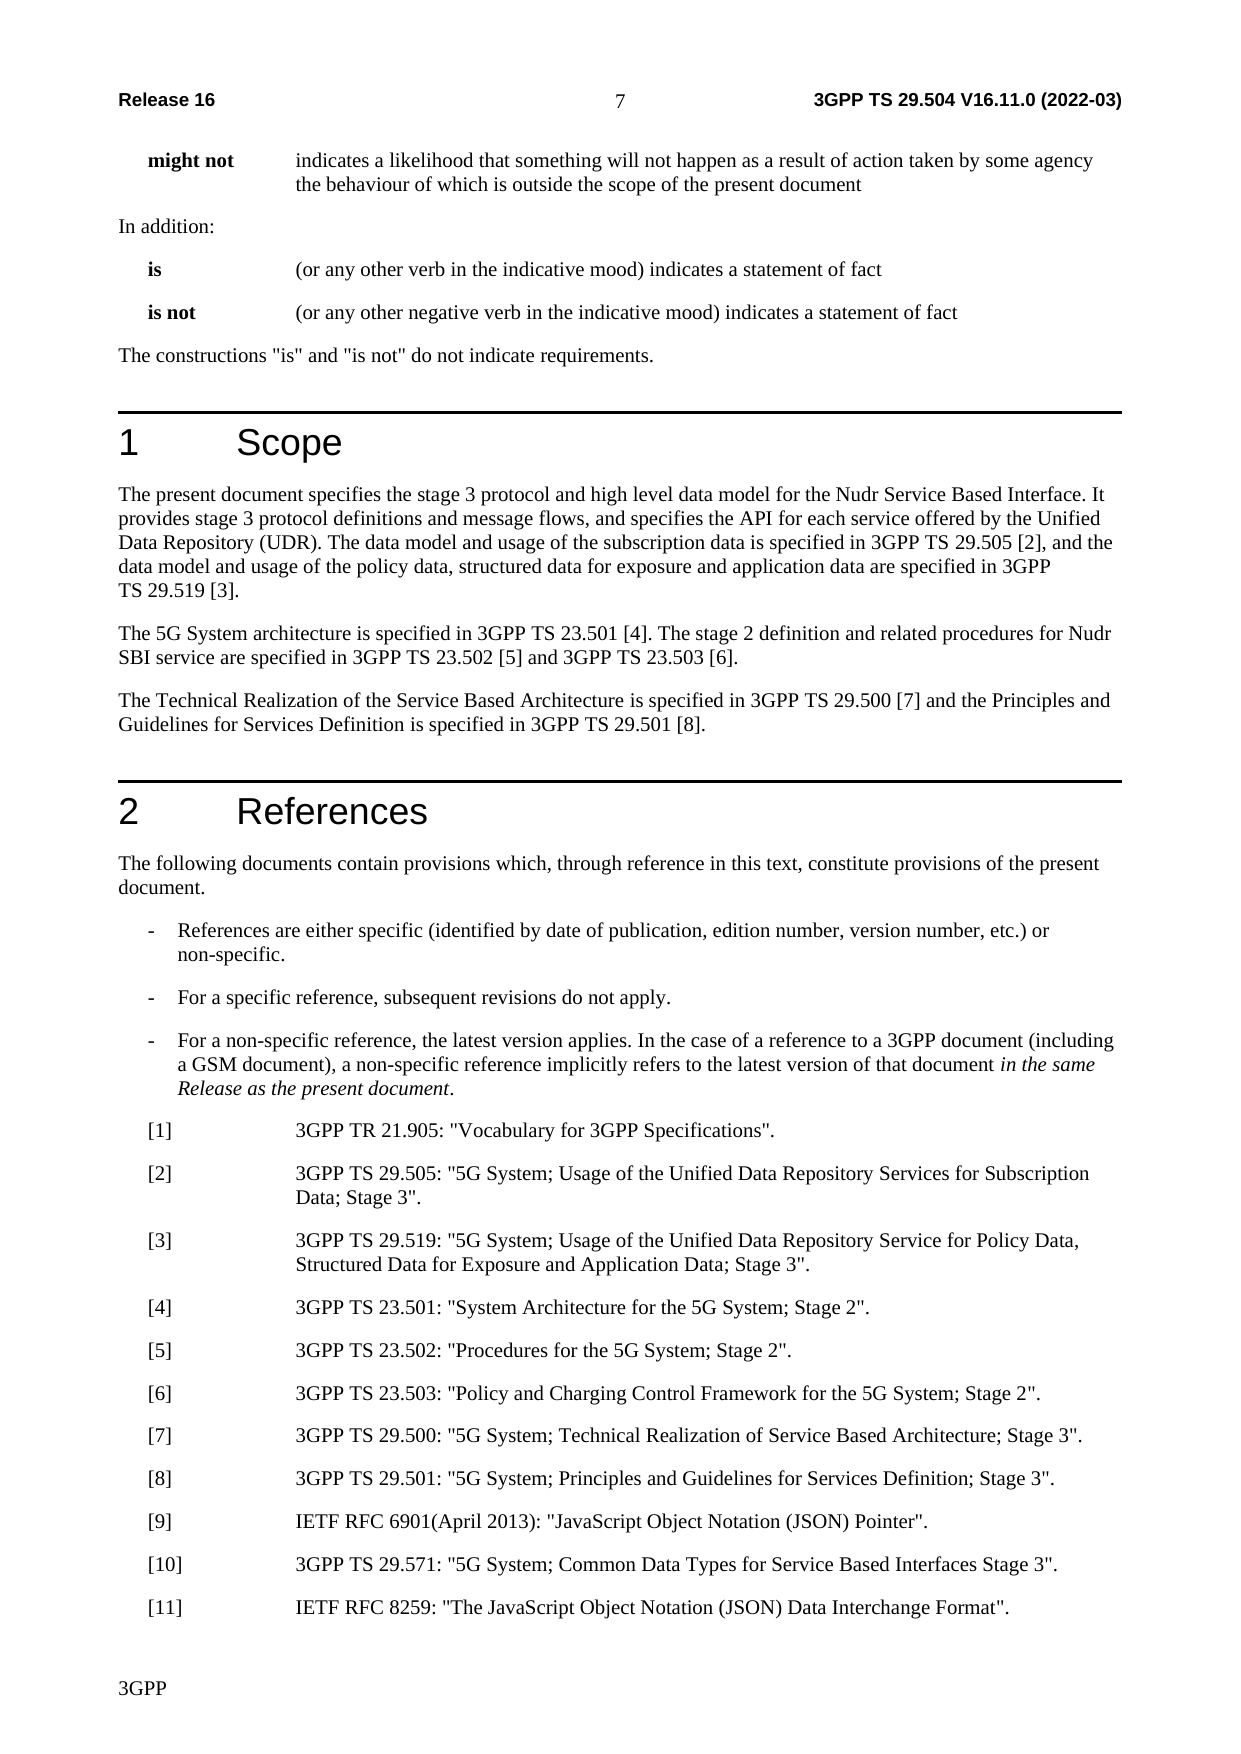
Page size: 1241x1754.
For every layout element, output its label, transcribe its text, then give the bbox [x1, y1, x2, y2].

text [10] 3GPP TS 29.571: "5G System; Common Data Types for Service Based Interfaces Stage 3". [148, 1552, 1122, 1576]
text - References are either specific (identified by date of publication, edition number, version number, etc.) or non-specific. [148, 918, 1122, 966]
text is (or any other verb in the indicative mood) indicates a statement of fact [148, 257, 1122, 281]
text - For a specific reference, subsequent revisions do not apply. [148, 985, 1122, 1009]
text The constructions "is" and "is not" do not indicate requirements. [118, 343, 1122, 367]
text [9] IETF RFC 6901(April 2013): "JavaScript Object Notation (JSON) Pointer". [148, 1509, 1122, 1533]
text [6] 3GPP TS 23.503: "Policy and Charging Control Framework for the 5G System; Stage 2". [148, 1381, 1122, 1405]
text The following documents contain provisions which, through reference in this text, constitute provisions of the present document. [118, 851, 1122, 899]
text [4] 3GPP TS 23.501: "System Architecture for the 5G System; Stage 2". [148, 1295, 1122, 1319]
text [1] 3GPP TR 21.905: "Vocabulary for 3GPP Specifications". [148, 1118, 1122, 1142]
subtitle 2 References [118, 783, 1122, 832]
text - For a non-specific reference, the latest version applies. In the case of a reference to a 3GPP document (including a GSM document), a non-specific reference implicitly refers to the latest version of that document in the same Release as the present document. [148, 1027, 1122, 1100]
text [8] 3GPP TS 29.501: "5G System; Principles and Guidelines for Services Definition; Stage 3". [148, 1466, 1122, 1490]
text [5] 3GPP TS 23.502: "Procedures for the 5G System; Stage 2". [148, 1338, 1122, 1362]
text is not (or any other negative verb in the indicative mood) indicates a statement of fact [148, 300, 1122, 324]
text [3] 3GPP TS 29.519: "5G System; Usage of the Unified Data Repository Service for Policy Data, Structured Data for Exposure and Application Data; Stage 3". [148, 1228, 1122, 1276]
text The 5G System architecture is specified in 3GPP TS 23.501 [4]. The stage 2 definition and related procedures for Nudr SBI service are specified in 3GPP TS 23.502 [5] and 3GPP TS 23.503 [6]. [118, 621, 1122, 669]
text [7] 3GPP TS 29.500: "5G System; Technical Realization of Service Based Architecture; Stage 3". [148, 1423, 1122, 1447]
text [2] 3GPP TS 29.505: "5G System; Usage of the Unified Data Repository Services for Subscription Data; Stage 3". [148, 1161, 1122, 1209]
subtitle 1 Scope [118, 414, 1122, 463]
text The present document specifies the stage 3 protocol and high level data model for the Nudr Service Based Interface. It provides stage 3 protocol definitions and message flows, and specifies the API for each service offered by the Unified Data Repository (UDR). The data model and usage of the subscription data is specified in 3GPP TS 29.505 [2], and the data model and usage of the policy data, structured data for exposure and application data are specified in 3GPP TS 29.519 [3]. [118, 482, 1122, 602]
text [11] IETF RFC 8259: "The JavaScript Object Notation (JSON) Data Interchange Format". [148, 1595, 1122, 1619]
text In addition: [118, 214, 1122, 238]
text might not indicates a likelihood that something will not happen as a result of action taken by some agency the behaviour of which is outside the scope of the present document [148, 147, 1122, 196]
text The Technical Realization of the Service Based Architecture is specified in 3GPP TS 29.500 [7] and the Principles and Guidelines for Services Definition is specified in 3GPP TS 29.501 [8]. [118, 688, 1122, 736]
